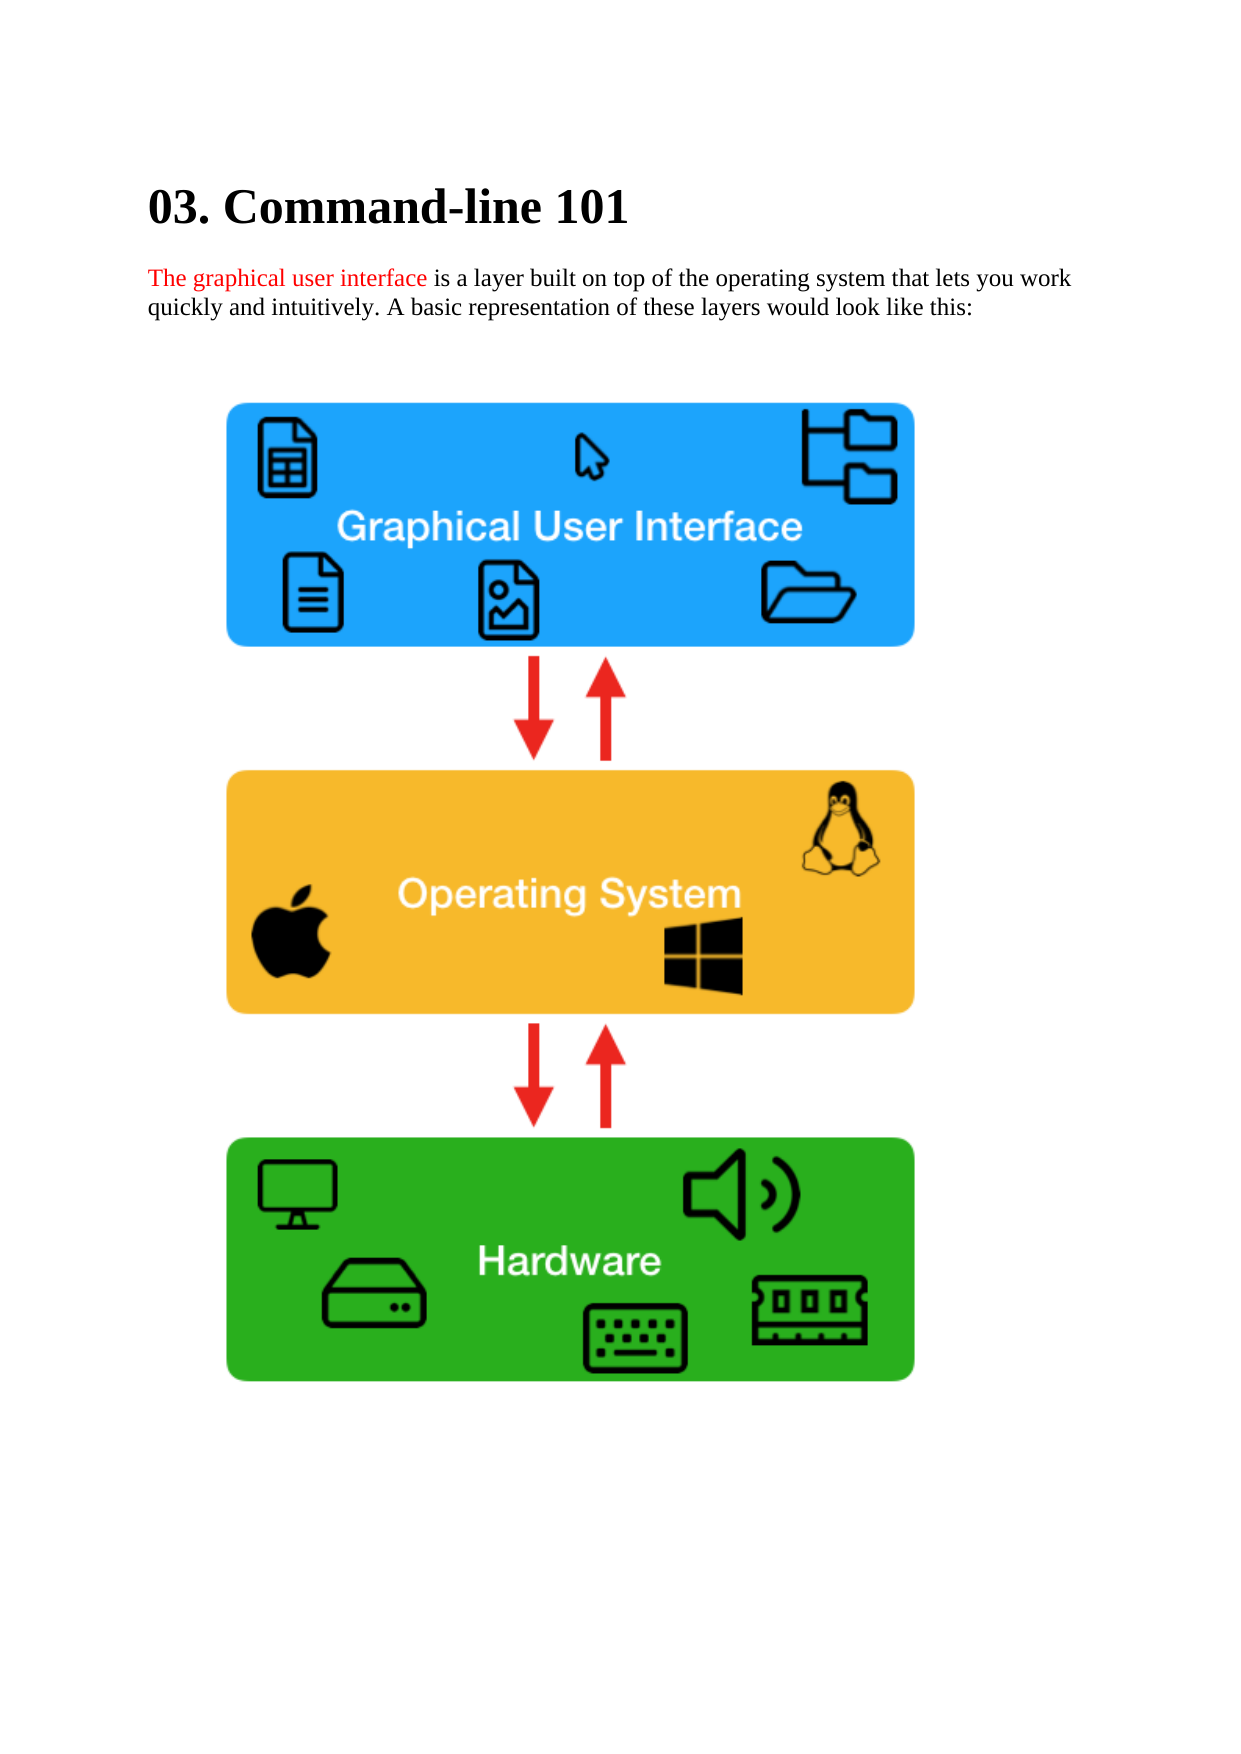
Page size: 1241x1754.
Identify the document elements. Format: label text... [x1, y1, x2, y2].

subtitle 03. Command-line 101 [148, 177, 1093, 234]
text The graphical user interface is a layer built on top of the operating system that lets you work quickly and intuitively. A basic representation of these layers would look like this: [148, 263, 1093, 321]
picture [147, 350, 1004, 1455]
